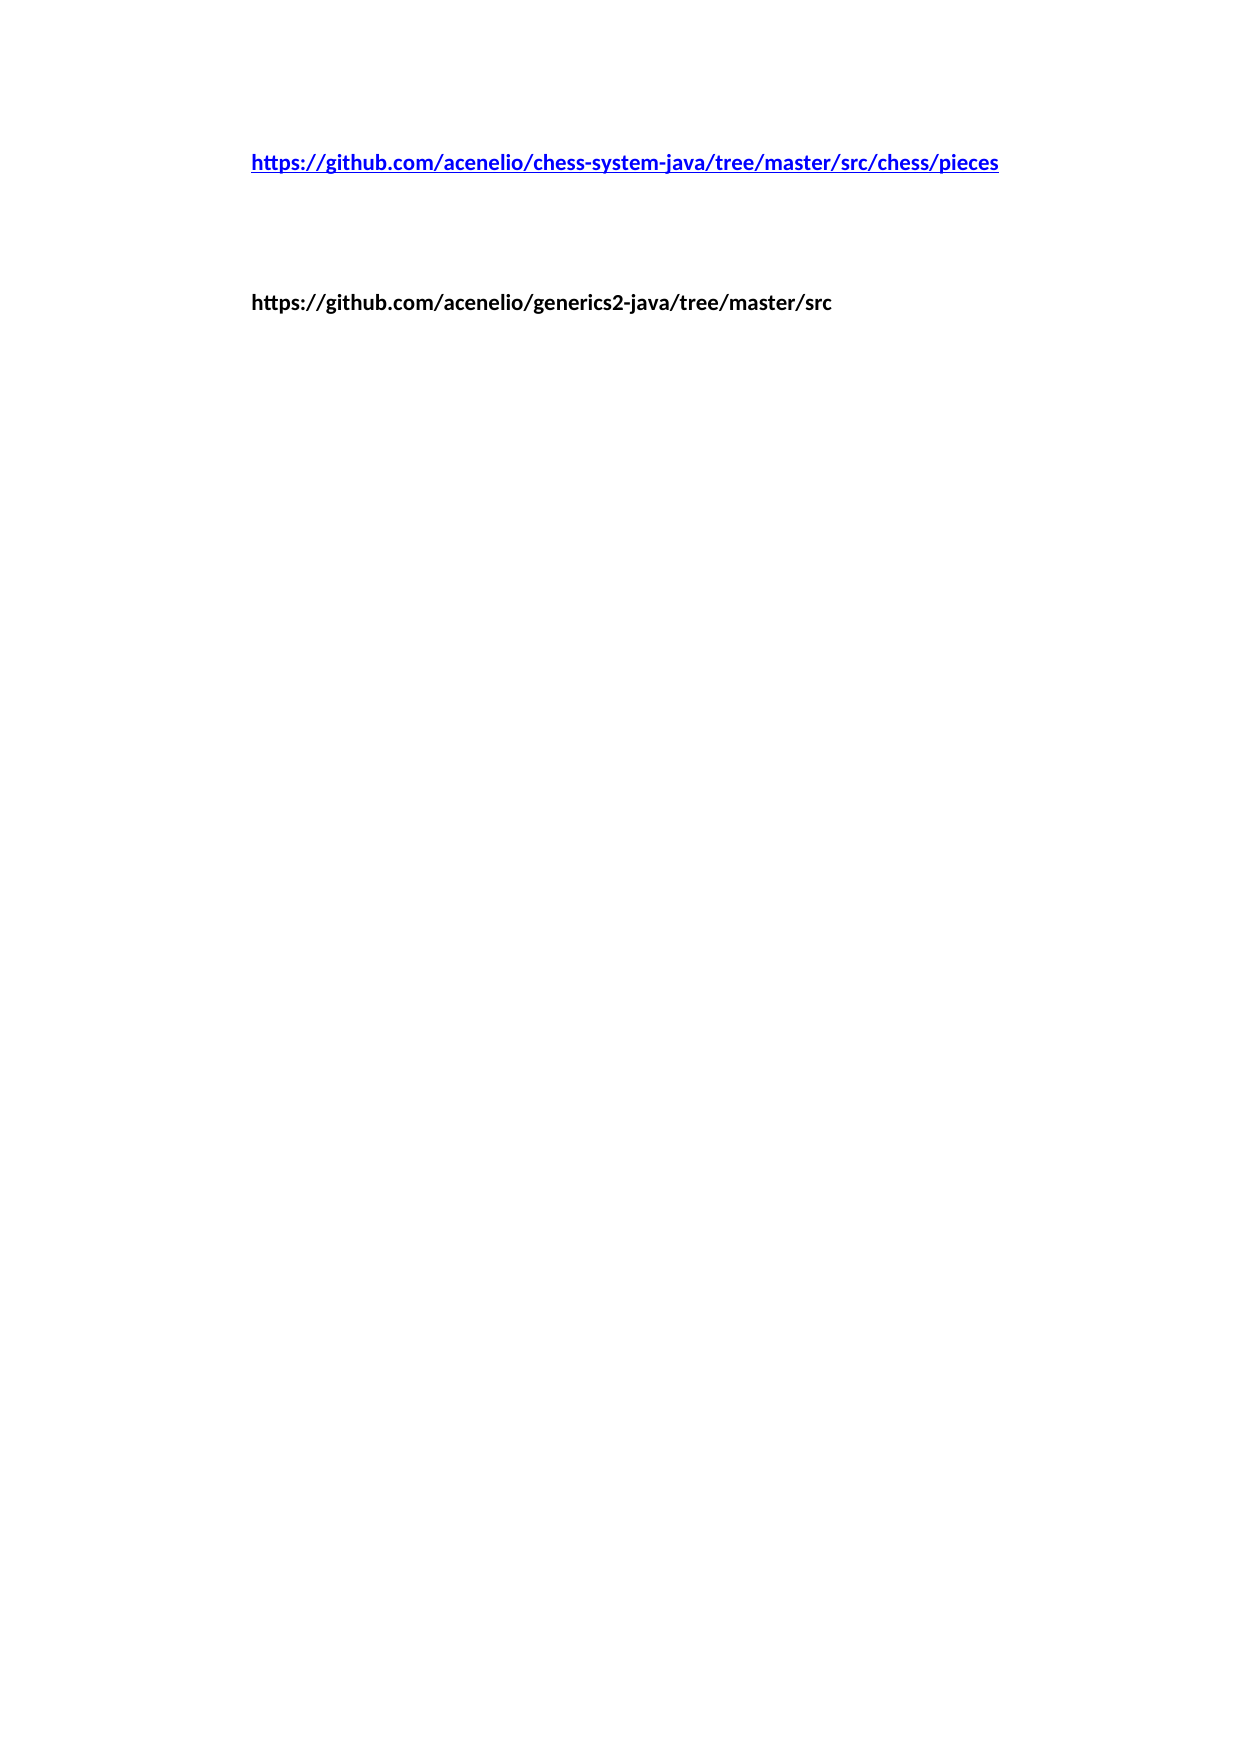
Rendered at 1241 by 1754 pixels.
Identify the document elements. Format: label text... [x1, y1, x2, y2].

text https://github.com/acenelio/generics2-java/tree/master/src [177, 288, 1063, 316]
text https://github.com/acenelio/chess-system-java/tree/master/src/chess/pieces [177, 148, 1063, 176]
